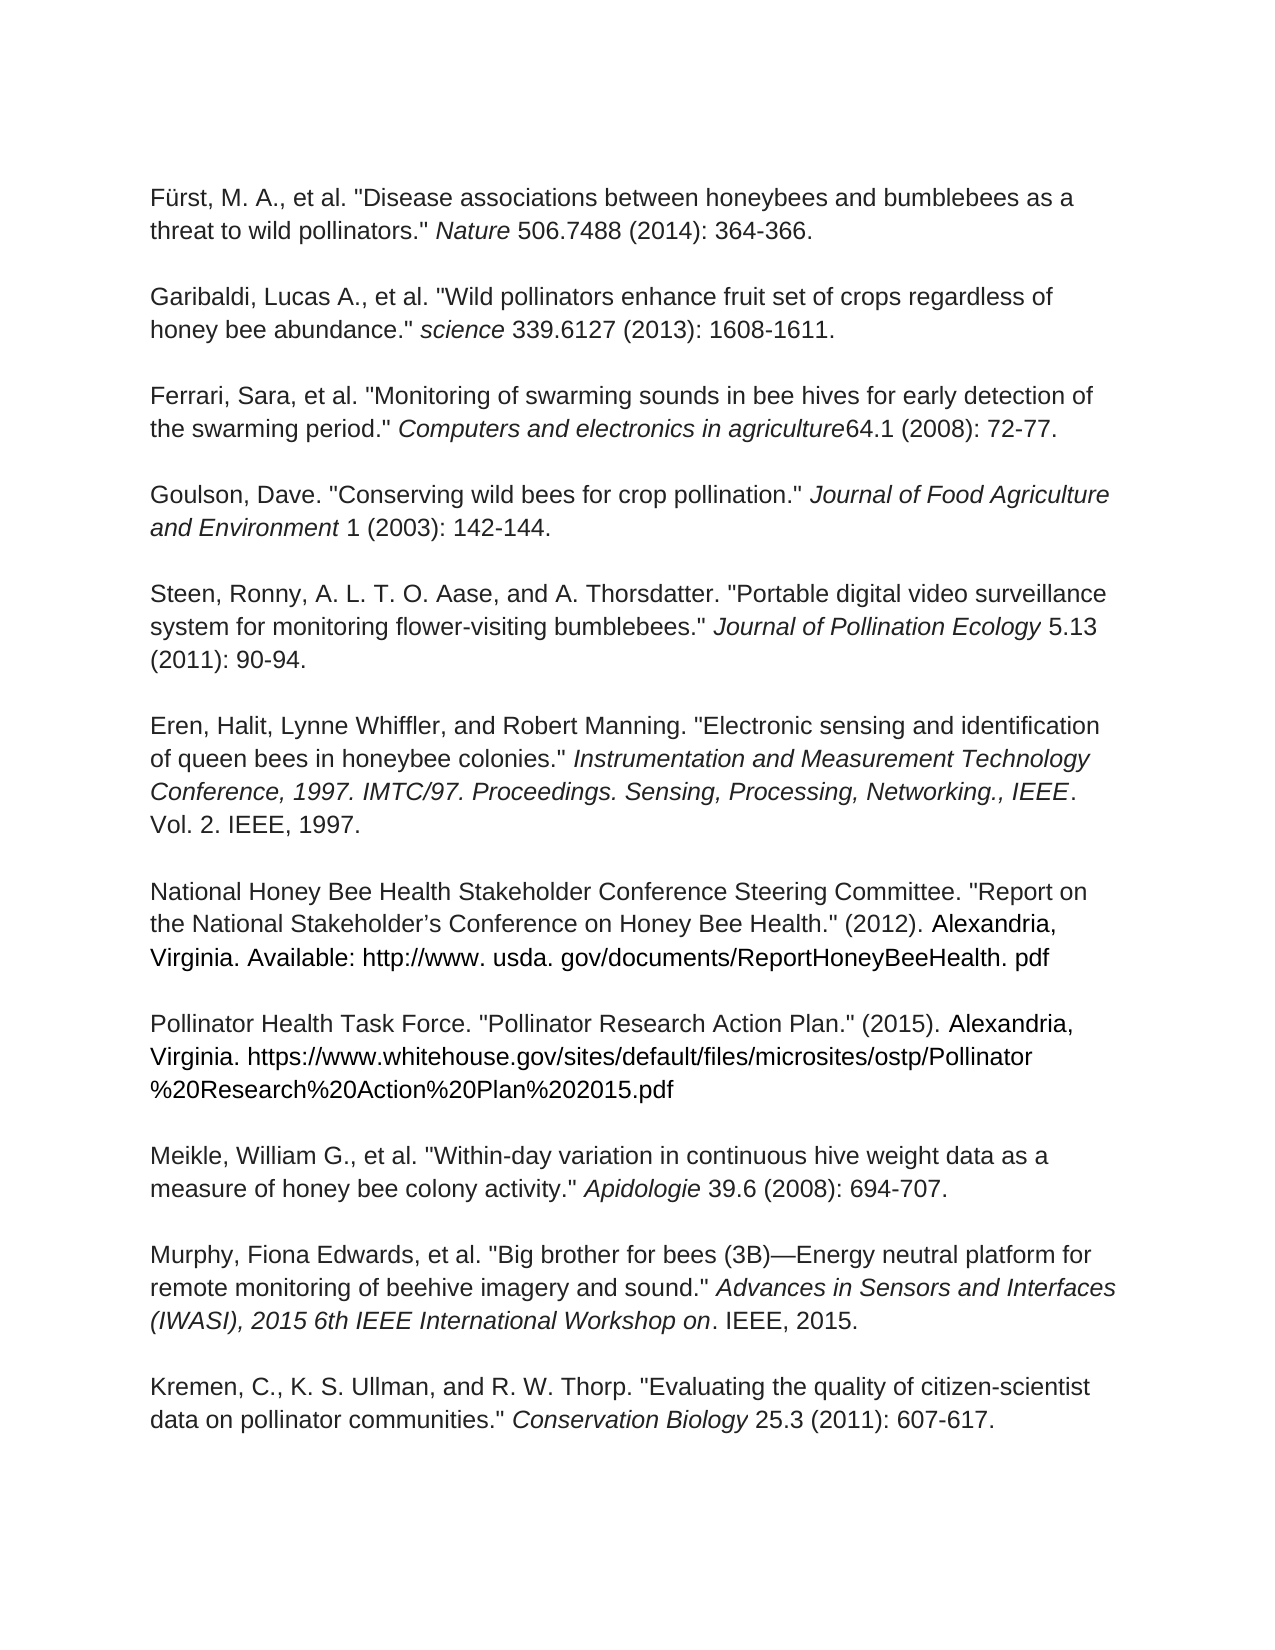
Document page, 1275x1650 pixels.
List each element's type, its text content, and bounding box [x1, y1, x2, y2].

text Goulson, Dave. "Conserving wild bees for crop pollination." Journal of Food Agriculture and Environment 1 (2003): 142-144. [150, 480, 1125, 542]
text Steen, Ronny, A. L. T. O. Aase, and A. Thorsdatter. "Portable digital video surveillance system for monitoring flower-visiting bumblebees." Journal of Pollination Ecology 5.13 (2011): 90-94. [150, 579, 1125, 674]
text Pollinator Health Task Force. "Pollinator Research Action Plan." (2015). Alexandria, Virginia. https://www.whitehouse.gov/sites/default/files/microsites/ostp/Pollinator%20Research%20Action%20Plan%202015.pdf [150, 1008, 1125, 1103]
text Ferrari, Sara, et al. "Monitoring of swarming sounds in bee hives for early detection of the swarming period." Computers and electronics in agriculture64.1 (2008): 72-77. [150, 381, 1125, 443]
text Meikle, William G., et al. "Within-day variation in continuous hive weight data as a measure of honey bee colony activity." Apidologie 39.6 (2008): 694-707. [150, 1141, 1125, 1202]
text Murphy, Fiona Edwards, et al. "Big brother for bees (3B)—Energy neutral platform for remote monitoring of beehive imagery and sound." Advances in Sensors and Interfaces (IWASI), 2015 6th IEEE International Workshop on. IEEE, 2015. [150, 1240, 1125, 1334]
text Kremen, C., K. S. Ullman, and R. W. Thorp. "Evaluating the quality of citizen‐scientist data on pollinator communities." Conservation Biology 25.3 (2011): 607-617. [150, 1372, 1125, 1433]
text Fürst, M. A., et al. "Disease associations between honeybees and bumblebees as a threat to wild pollinators." Nature 506.7488 (2014): 364-366. [150, 183, 1125, 245]
text Eren, Halit, Lynne Whiffler, and Robert Manning. "Electronic sensing and identification of queen bees in honeybee colonies." Instrumentation and Measurement Technology Conference, 1997. IMTC/97. Proceedings. Sensing, Processing, Networking., IEEE. Vol. 2. IEEE, 1997. [150, 711, 1125, 839]
text National Honey Bee Health Stakeholder Conference Steering Committee. "Report on the National Stakeholder’s Conference on Honey Bee Health." (2012). Alexandria, Virginia. Available: http://www. usda. gov/documents/ReportHoneyBeeHealth. pdf [150, 876, 1125, 971]
text Garibaldi, Lucas A., et al. "Wild pollinators enhance fruit set of crops regardless of honey bee abundance." science 339.6127 (2013): 1608-1611. [150, 282, 1125, 344]
